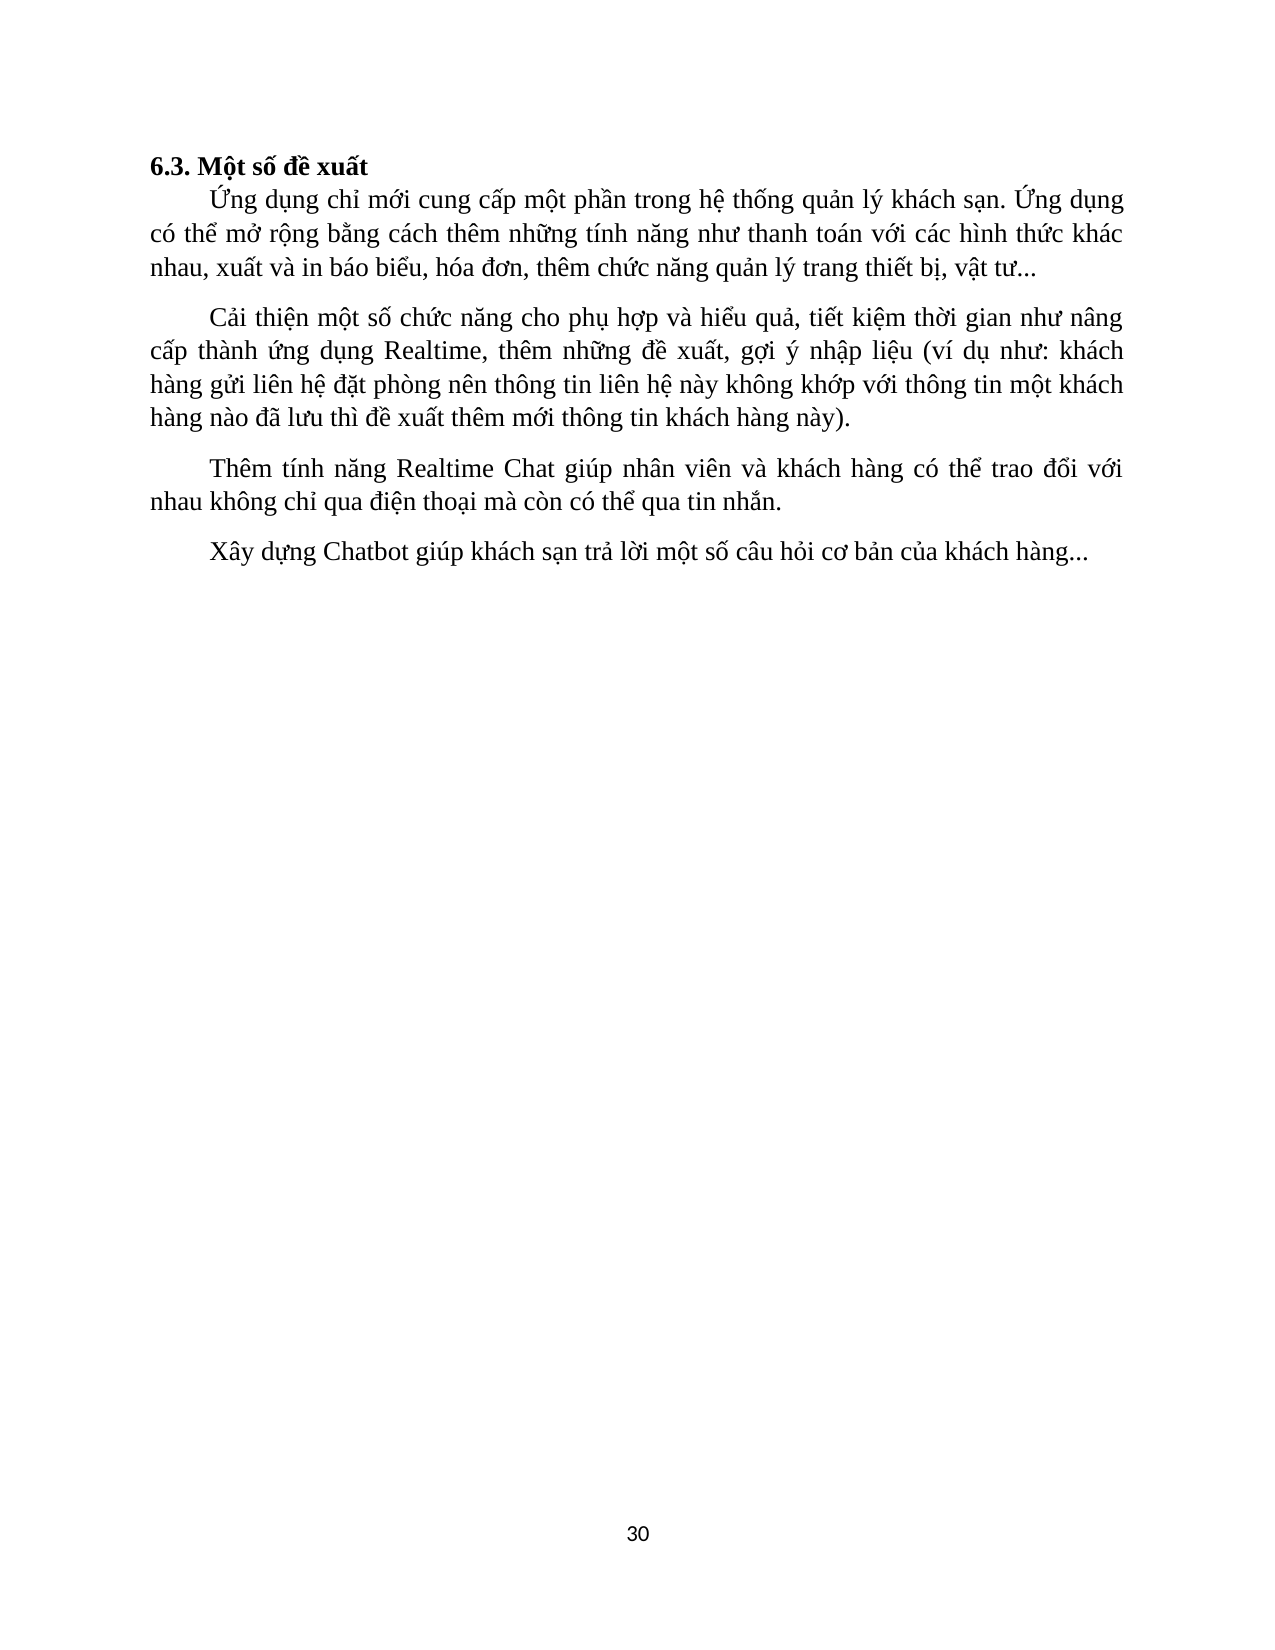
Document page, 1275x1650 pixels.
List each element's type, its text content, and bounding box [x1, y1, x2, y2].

text Ứng dụng chỉ mới cung cấp một phần trong hệ thống quản lý khách sạn. Ứng dụng có thể mở rộng bằng cách thêm những tính năng như thanh toán với các hình thức khác nhau, xuất và in báo biểu, hóa đơn, thêm chức năng quản lý trang thiết bị, vật tư... [150, 183, 1125, 282]
text Cải thiện một số chức năng cho phụ hợp và hiểu quả, tiết kiệm thời gian như nâng cấp thành ứng dụng Realtime, thêm những đề xuất, gợi ý nhập liệu (ví dụ như: khách hàng gửi liên hệ đặt phòng nên thông tin liên hệ này không khớp với thông tin một khách hàng nào đã lưu thì đề xuất thêm mới thông tin khách hàng này). [150, 301, 1125, 433]
text Thêm tính năng Realtime Chat giúp nhân viên và khách hàng có thể trao đổi với nhau không chỉ qua điện thoại mà còn có thể qua tin nhắn. [150, 452, 1125, 516]
text Xây dựng Chatbot giúp khách sạn trả lời một số câu hỏi cơ bản của khách hàng... [150, 535, 1125, 567]
subtitle 6.3. Một số đề xuất [150, 150, 1125, 181]
